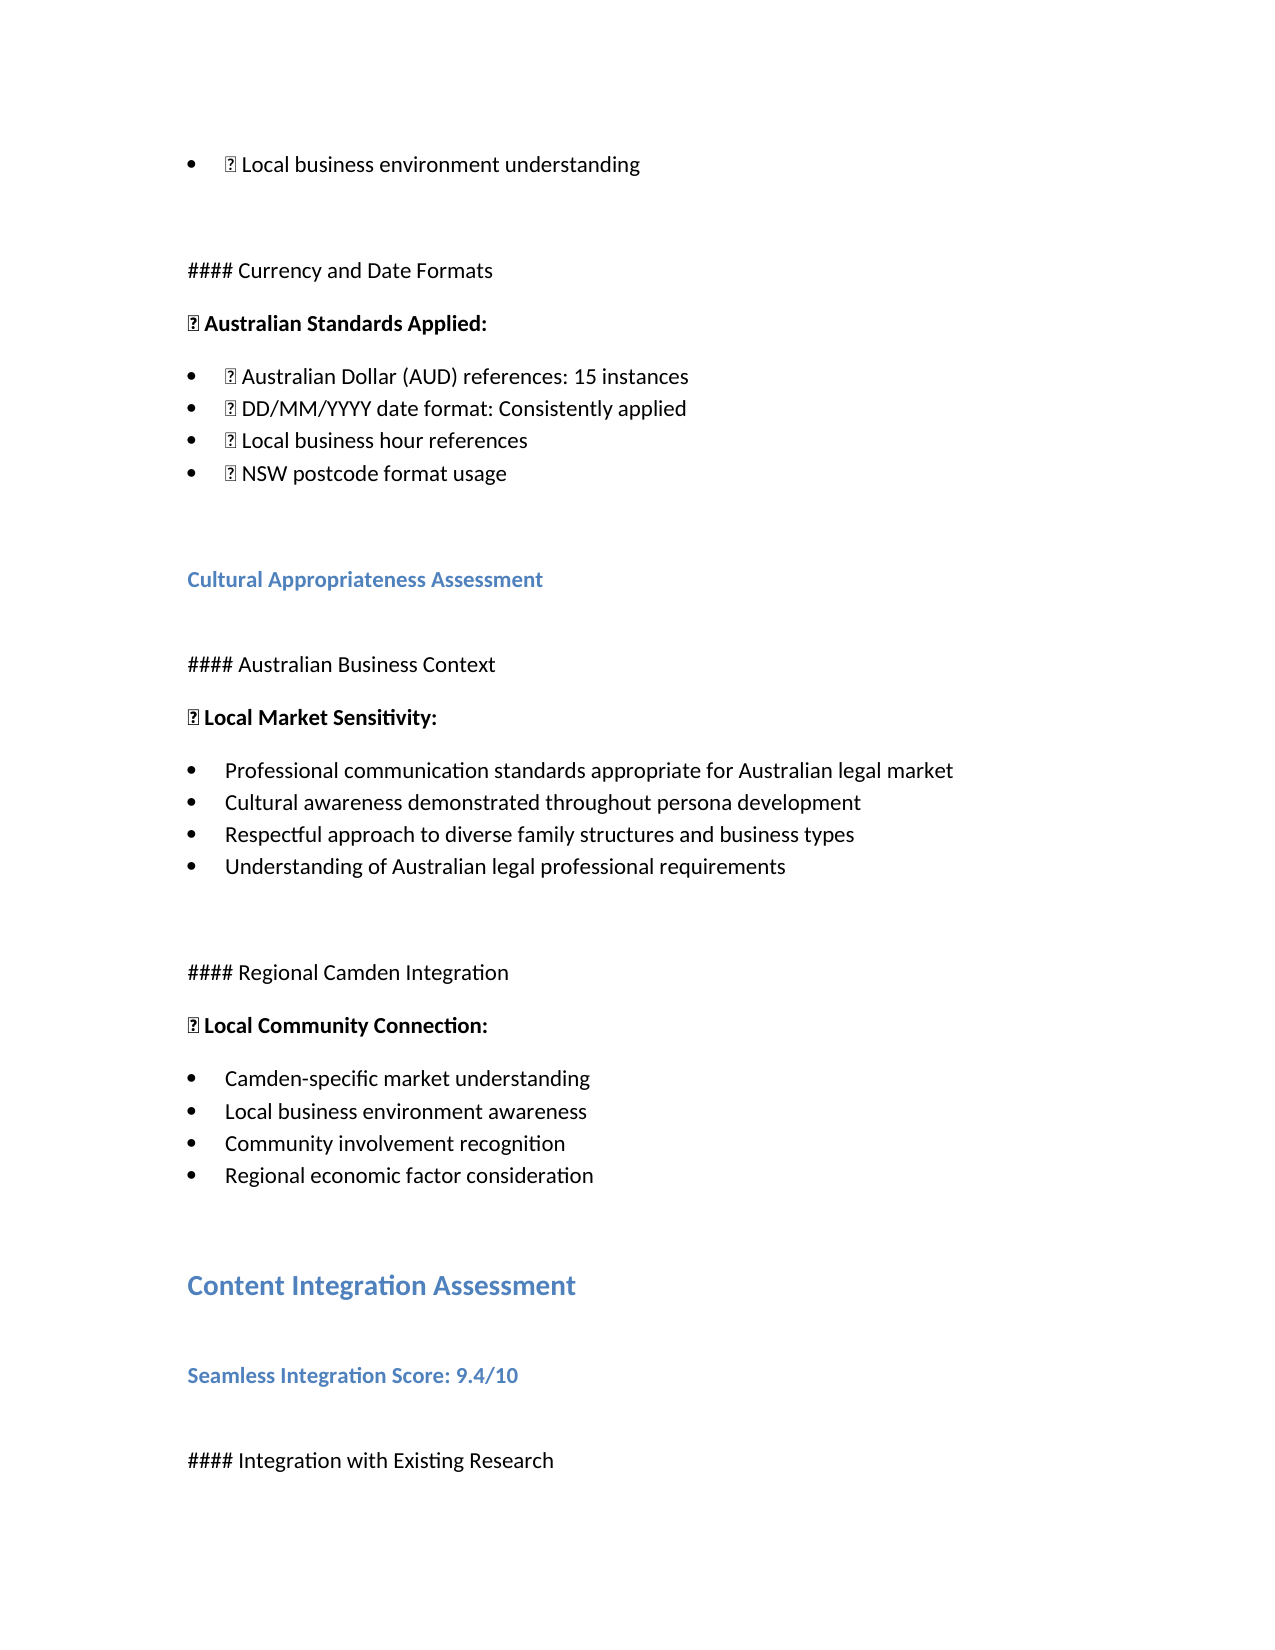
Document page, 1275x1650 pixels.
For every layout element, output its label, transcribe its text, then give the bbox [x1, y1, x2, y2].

list ✅ NSW postcode format usage [187, 459, 1087, 487]
text #### Australian Business Context [187, 650, 1087, 678]
text ✅ Local Market Sensitivity: [187, 703, 1087, 731]
list Respectful approach to diverse family structures and business types [187, 820, 1087, 848]
list Local business environment awareness [187, 1097, 1087, 1125]
text #### Currency and Date Formats [187, 256, 1087, 284]
list Understanding of Australian legal professional requirements [187, 852, 1087, 881]
list ✅ Australian Dollar (AUD) references: 15 instances [187, 362, 1087, 390]
list Professional communication standards appropriate for Australian legal market [187, 756, 1087, 784]
list Camden-specific market understanding [187, 1064, 1087, 1093]
subtitle Cultural Appropriateness Assessment [187, 565, 1087, 593]
list ✅ DD/MM/YYYY date format: Consistently applied [187, 394, 1087, 422]
text ✅ Local Community Connection: [187, 1012, 1087, 1039]
list Regional economic factor consideration [187, 1161, 1087, 1189]
list ✅ Local business environment understanding [187, 150, 1087, 178]
text #### Integration with Existing Research [187, 1446, 1087, 1474]
subtitle Content Integration Assessment [187, 1267, 1087, 1303]
text ✅ Australian Standards Applied: [187, 309, 1087, 337]
subtitle Seamless Integration Score: 9.4/10 [187, 1361, 1087, 1389]
list Community involvement recognition [187, 1129, 1087, 1157]
text #### Regional Camden Integration [187, 958, 1087, 987]
list Cultural awareness demonstrated throughout persona development [187, 788, 1087, 816]
list ✅ Local business hour references [187, 426, 1087, 454]
